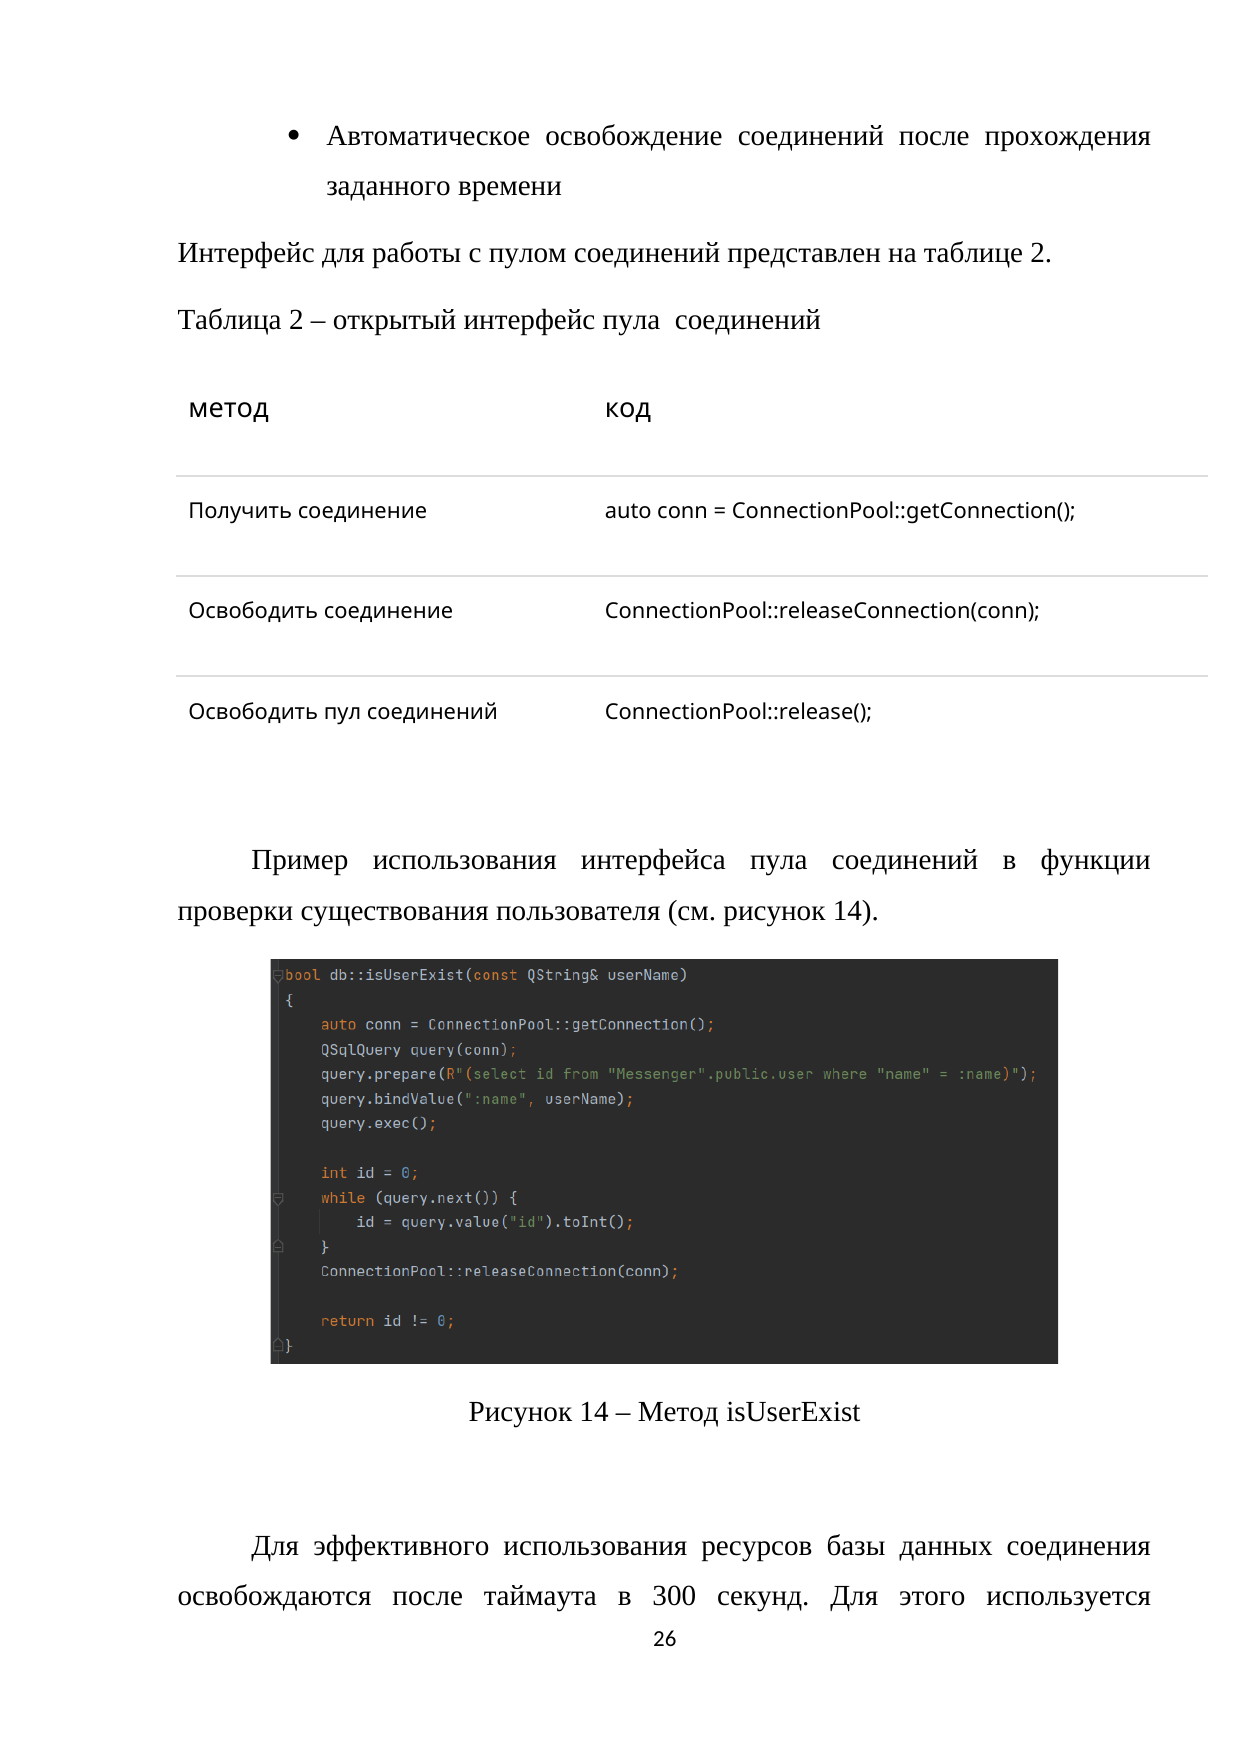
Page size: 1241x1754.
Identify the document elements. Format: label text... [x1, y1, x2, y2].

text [177, 1528, 1152, 1612]
table_cell Получить соединение [176, 477, 592, 575]
table_cell Освободить пул соединений [176, 677, 592, 775]
text Интерфейс для работы с пулом соединений представлен на таблице 2. [177, 236, 1152, 269]
text Таблица 2 – открытый интерфейс пула соединений [177, 302, 1152, 336]
list Автоматическое освобождение соединений после прохождения заданного времени [288, 118, 1152, 202]
table_header код [592, 370, 1208, 475]
table_cell ConnectionPool::releaseConnection(conn); [592, 577, 1208, 675]
picture [270, 959, 1059, 1364]
table_cell Освободить соединение [176, 577, 592, 675]
text Пример использования интерфейса пула соединений в функции проверки существования пользователя (см. рисунок 14). [177, 842, 1152, 926]
table_cell ConnectionPool::release(); [592, 677, 1208, 775]
table_header метод [176, 370, 592, 475]
text Рисунок 14 – Метод isUserExist [177, 1394, 1152, 1427]
table_cell auto conn = ConnectionPool::getConnection(); [592, 477, 1208, 575]
